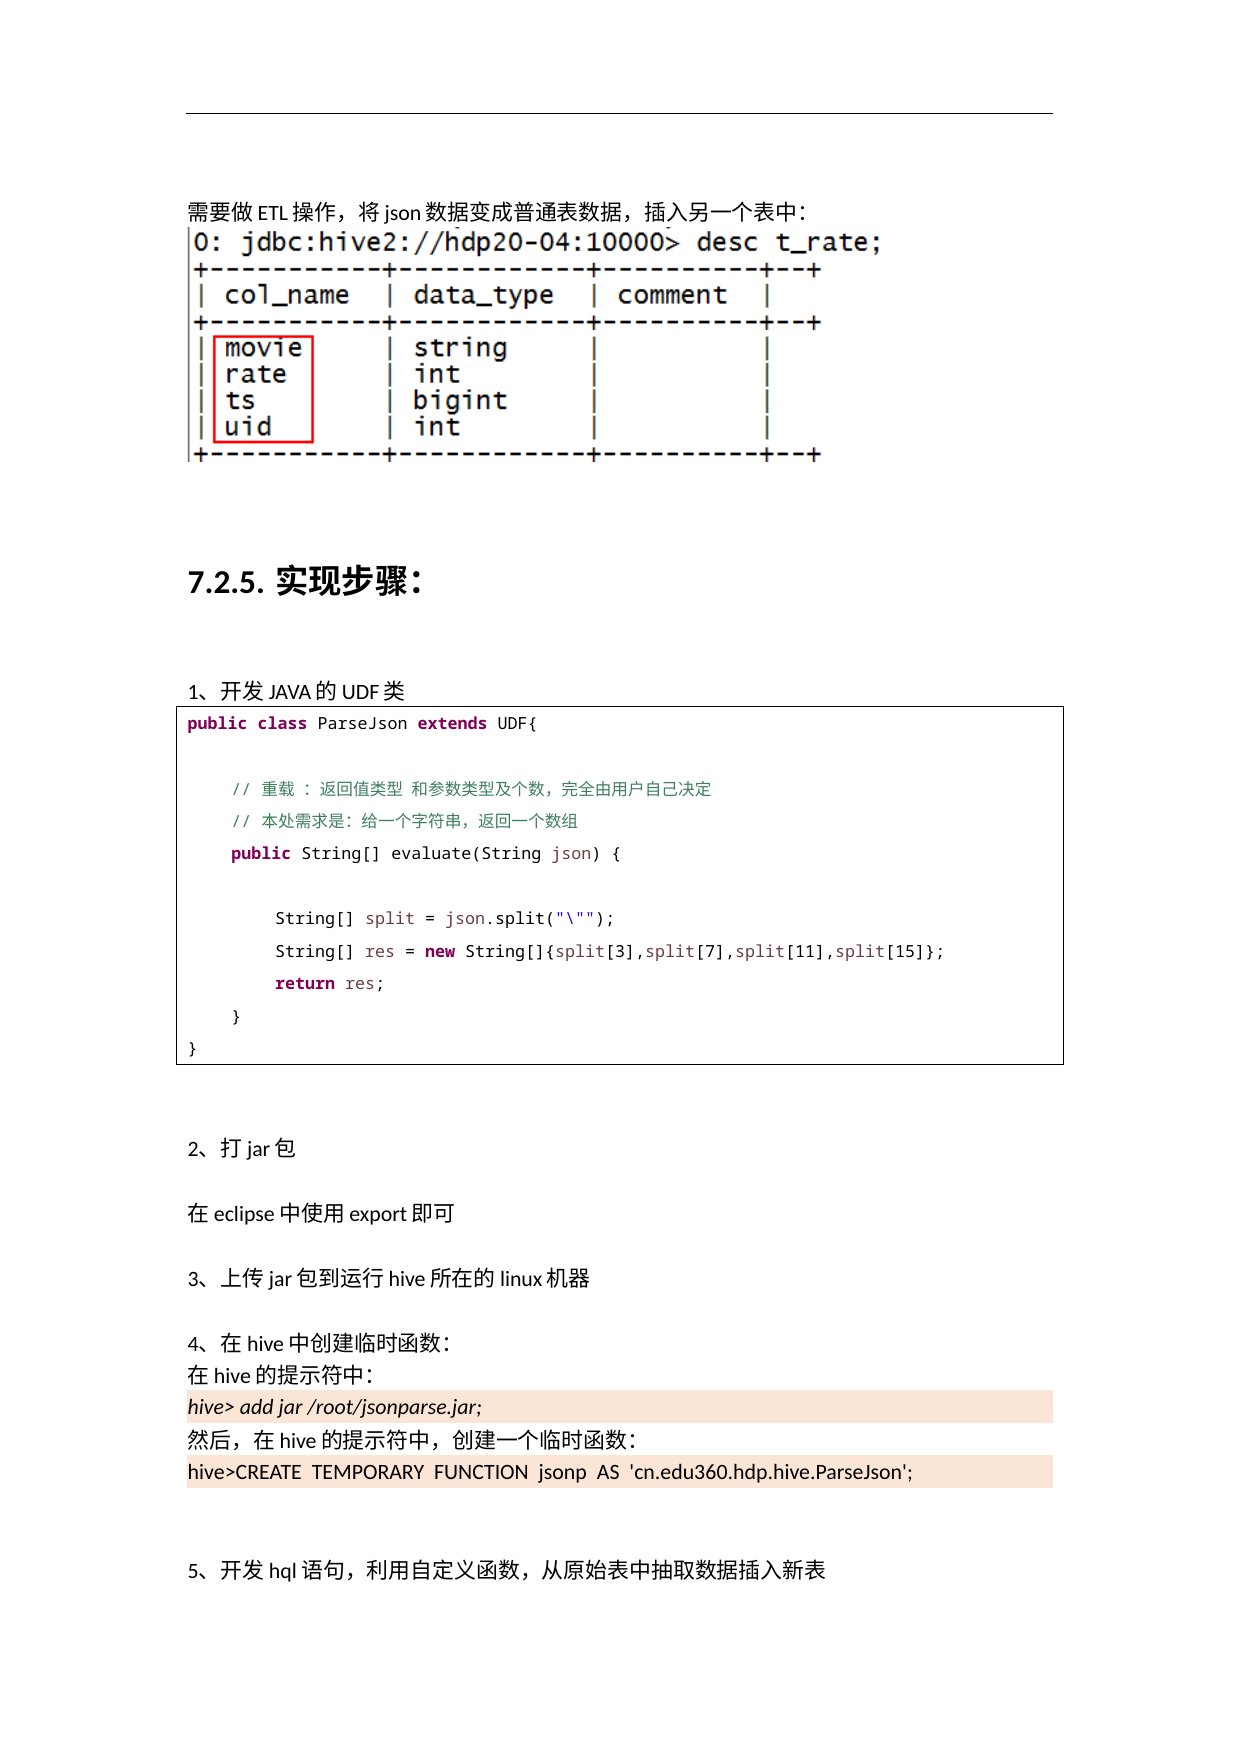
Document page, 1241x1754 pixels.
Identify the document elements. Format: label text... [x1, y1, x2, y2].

text 1、开发JAVA的UDF类 [187, 673, 1053, 706]
list 在hive中创建临时函数： [187, 1325, 1053, 1358]
list 开发hql语句，利用自定义函数，从原始表中抽取数据插入新表 [187, 1553, 1053, 1585]
text 在eclipse中使用export即可 [187, 1195, 1053, 1228]
text 需要做ETL操作，将json数据变成普通表数据，插入另一个表中： [187, 194, 1053, 227]
text hive> add jar /root/jsonparse.jar; [187, 1390, 1053, 1423]
subtitle 实现步骤： [187, 547, 1053, 612]
text hive>CREATE TEMPORARY FUNCTION jsonp AS 'cn.edu360.hdp.hive.ParseJson'; [187, 1455, 1053, 1488]
text 在hive的提示符中： [187, 1358, 1053, 1390]
text 然后，在hive的提示符中，创建一个临时函数： [187, 1423, 1053, 1455]
table_header public class ParseJson extends UDF{ // 重载 ：返回值类型 和参数类型及个数，完全由用户自己决定 // 本处需求是：给一个字符串，返回一个数组 public String[] evaluate(String json) { String[] split = json.split("\""); String[] res = new String[]{split[3],split[7],split[11],split[15]}; return res; } } [177, 707, 1063, 1064]
list 上传jar包到运行hive所在的linux机器 [187, 1260, 1053, 1293]
text 2、打jar包 [187, 1130, 1053, 1163]
picture [187, 227, 906, 462]
